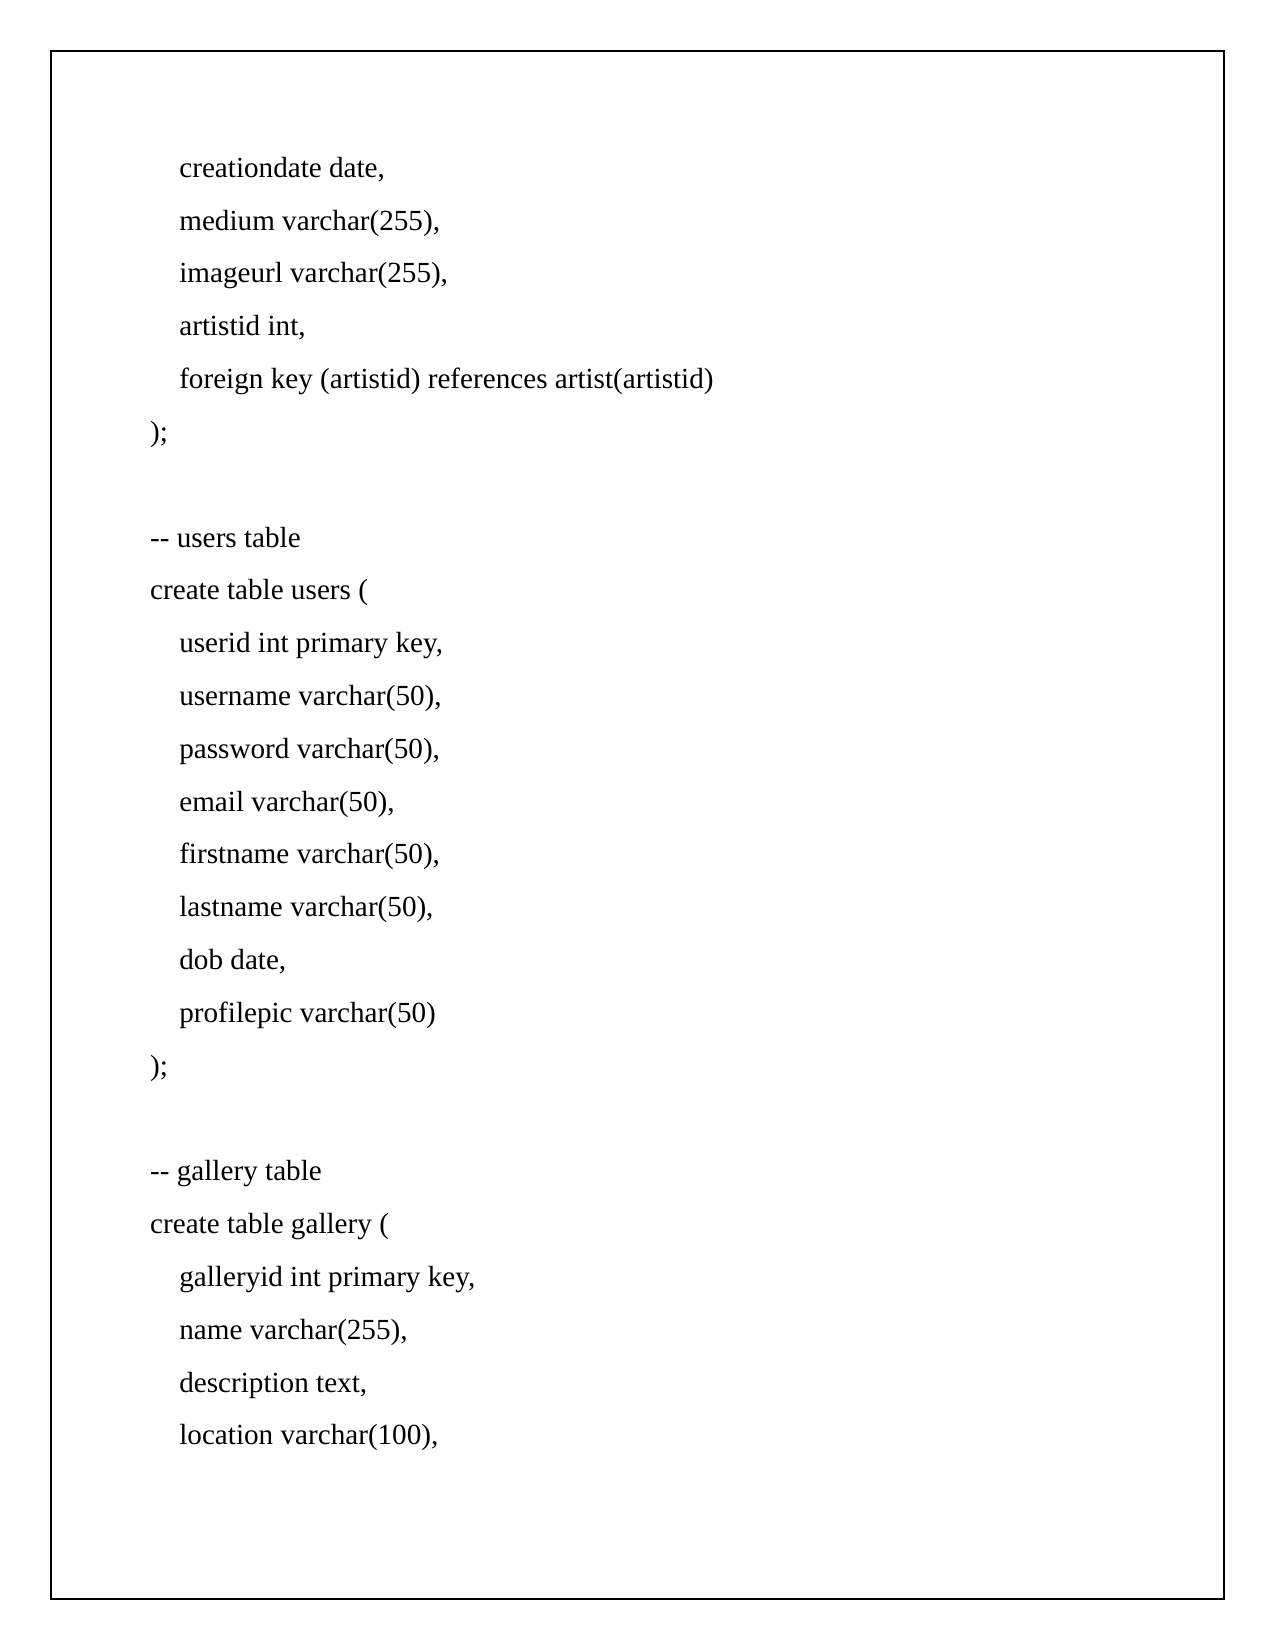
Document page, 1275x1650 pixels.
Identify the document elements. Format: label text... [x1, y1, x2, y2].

text password varchar(50), [150, 731, 1125, 764]
text description text, [150, 1365, 1125, 1398]
text username varchar(50), [150, 678, 1125, 712]
text galleryid int primary key, [150, 1259, 1125, 1293]
text firstname varchar(50), [150, 837, 1125, 870]
text -- users table [150, 520, 1125, 553]
text create table gallery ( [150, 1206, 1125, 1240]
text ); [150, 1048, 1125, 1081]
text create table users ( [150, 572, 1125, 606]
text artistid int, [150, 308, 1125, 342]
text creationdate date, [150, 150, 1125, 183]
text medium varchar(255), [150, 203, 1125, 236]
text -- gallery table [150, 1153, 1125, 1187]
text name varchar(255), [150, 1312, 1125, 1345]
text location varchar(100), [150, 1417, 1125, 1451]
text dob date, [150, 942, 1125, 976]
text ); [150, 414, 1125, 448]
text imageurl varchar(255), [150, 256, 1125, 289]
text email varchar(50), [150, 784, 1125, 817]
text profilepic varchar(50) [150, 995, 1125, 1028]
text foreign key (artistid) references artist(artistid) [150, 361, 1125, 395]
text lastname varchar(50), [150, 889, 1125, 923]
text userid int primary key, [150, 625, 1125, 659]
